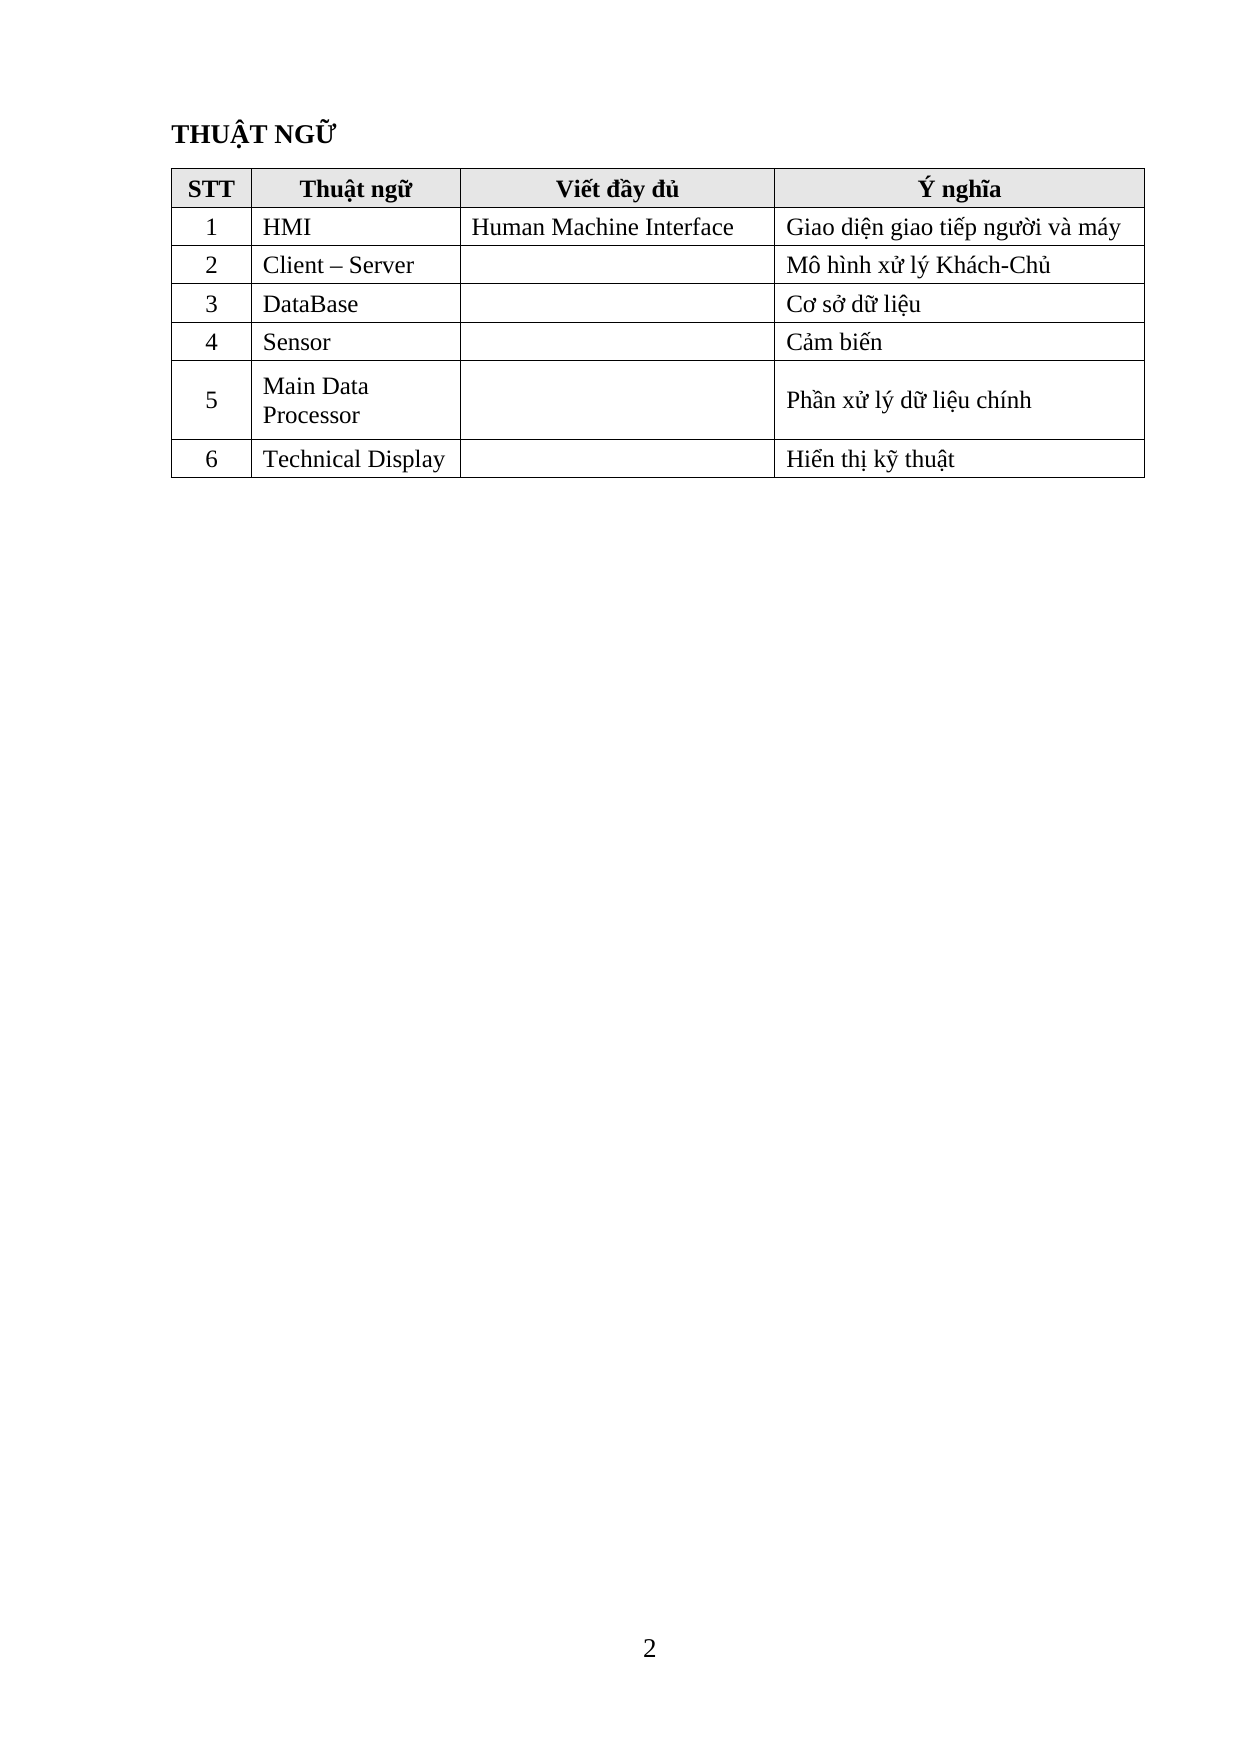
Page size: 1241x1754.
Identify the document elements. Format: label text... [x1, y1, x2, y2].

table_cell DataBase [252, 284, 460, 322]
table_cell Sensor [252, 323, 460, 360]
table_cell [461, 323, 774, 360]
table_cell 4 [172, 323, 251, 360]
table_cell 6 [172, 440, 251, 477]
table_cell 2 [172, 246, 251, 283]
table_cell [461, 361, 774, 439]
table_cell 3 [172, 284, 251, 322]
table_cell Technical Display [252, 440, 460, 477]
table_cell Giao diện giao tiếp người và máy [775, 208, 1144, 245]
table_cell Main Data Processor [252, 361, 460, 439]
table_cell Hiển thị kỹ thuật [775, 440, 1144, 477]
table_header STT [172, 169, 251, 207]
table_header Viết đầy đủ [461, 169, 774, 207]
table_cell Mô hình xử lý Khách-Chủ [775, 246, 1144, 283]
table_cell Cảm biến [775, 323, 1144, 360]
table_cell Human Machine Interface [461, 208, 774, 245]
table_cell [461, 246, 774, 283]
table_header Ý nghĩa [775, 169, 1144, 207]
table_cell [461, 284, 774, 322]
table_cell Client – Server [252, 246, 460, 283]
table_cell [461, 440, 774, 477]
table_cell 1 [172, 208, 251, 245]
table_cell 5 [172, 361, 251, 439]
text THUẬT NGỮ [171, 118, 1128, 149]
table_cell Phần xử lý dữ liệu chính [775, 361, 1144, 439]
table_cell HMI [252, 208, 460, 245]
table_cell Cơ sở dữ liệu [775, 284, 1144, 322]
table_header Thuật ngữ [252, 169, 460, 207]
